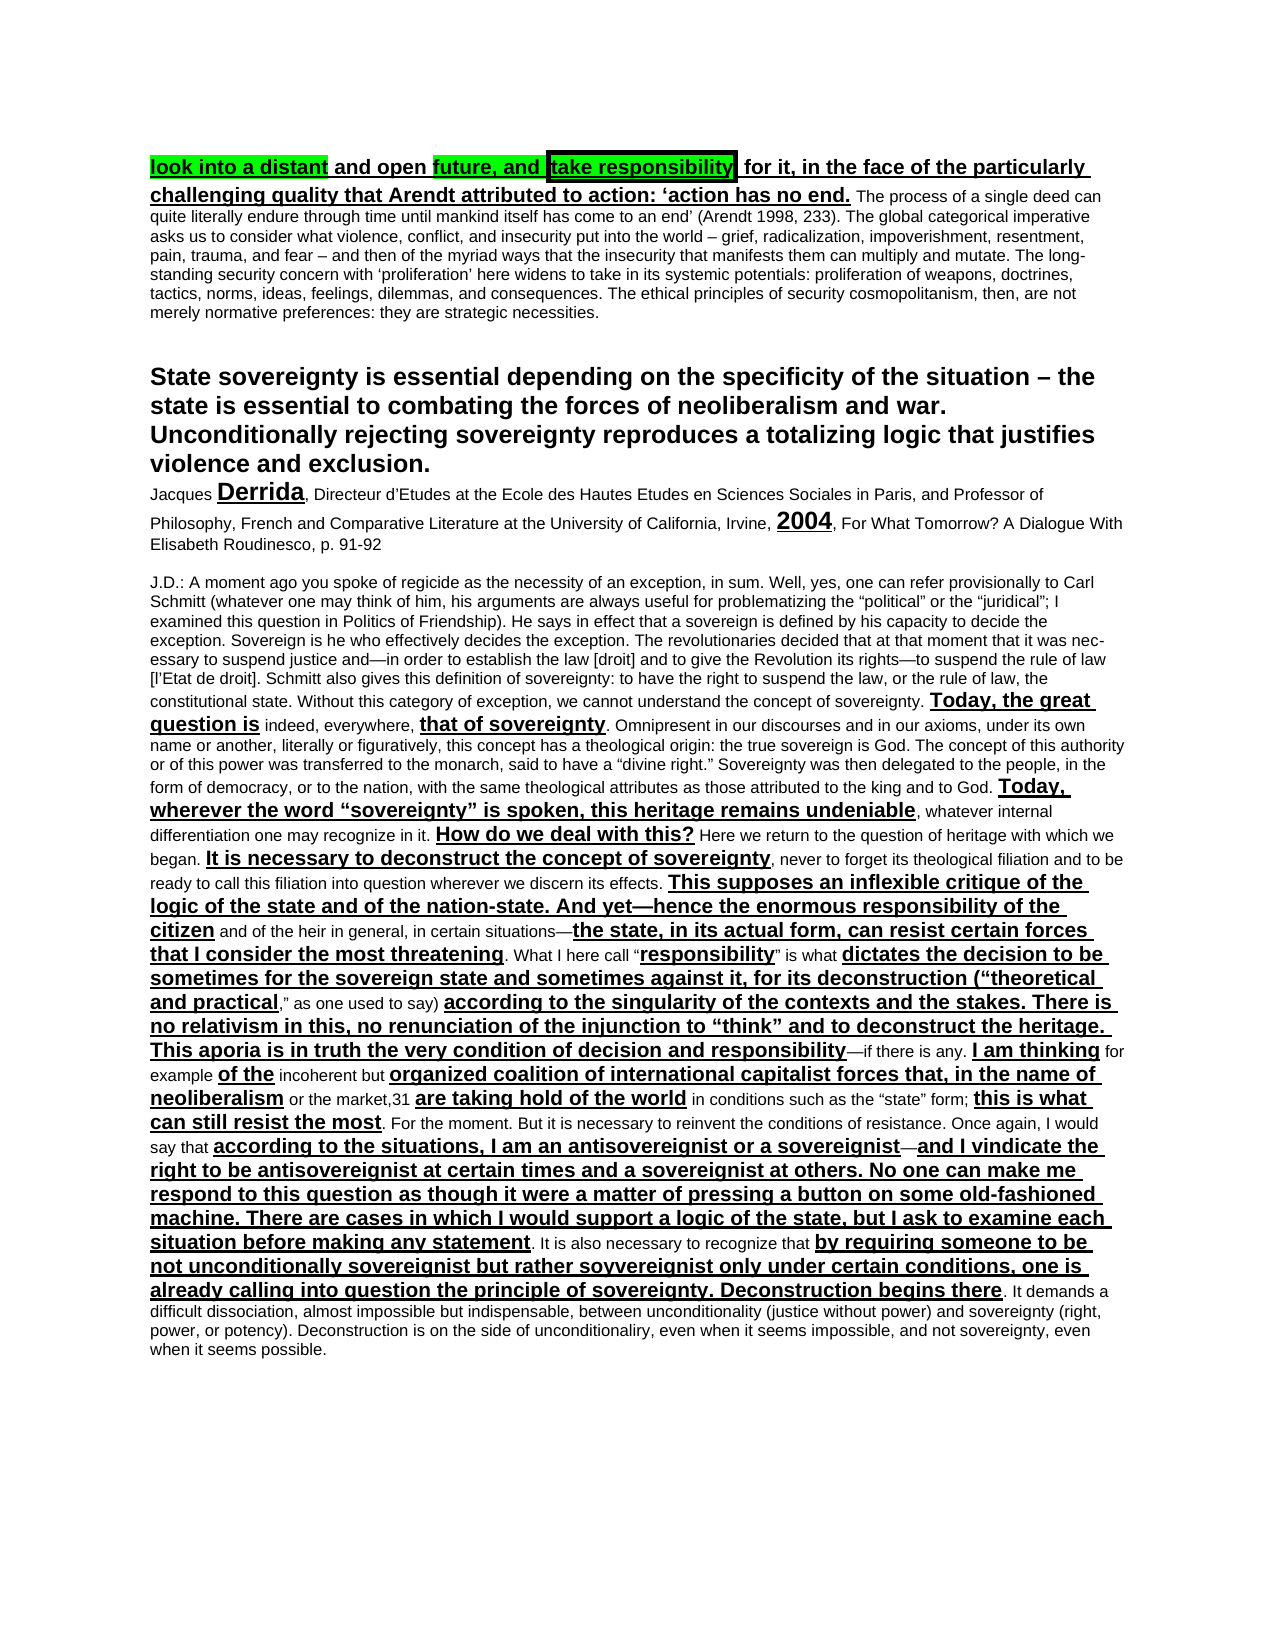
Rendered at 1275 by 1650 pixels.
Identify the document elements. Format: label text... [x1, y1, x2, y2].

text J.D.: A moment ago you spoke of regicide as the necessity of an exception, in sum. Well, yes, one can refer provisionally to Carl Schmitt (whatever one may think of him, his arguments are always useful for problematizing the “political” or the “juridical”; I examined this question in Politics of Friendship). He says in effect that a sovereign is defined by his capacity to decide the exception. Sovereign is he who effectively decides the exception. The revolutionaries decided that at that moment that it was necessary to suspend justice and—in order to establish the law [droit] and to give the Revolution its rights—to suspend the rule of law [l’Etat de droit]. Schmitt also gives this definition of sovereignty: to have the right to suspend the law, or the rule of law, the constitutional state. Without this category of exception, we cannot understand the concept of sovereignty. Today, the great question is indeed, everywhere, that of sovereignty. Omnipresent in our discourses and in our axioms, under its own name or another, literally or figuratively, this concept has a theological origin: the true sovereign is God. The concept of this authority or of this power was transferred to the monarch, said to have a “divine right.” Sovereignty was then delegated to the people, in the form of democracy, or to the nation, with the same theological attributes as those attributed to the king and to God. Today, wherever the word “sovereignty” is spoken, this heritage remains undeniable, whatever internal differentiation one may recognize in it. How do we deal with this? Here we return to the question of heritage with which we began. It is necessary to deconstruct the concept of sovereignty, never to forget its theological filiation and to be ready to call this filiation into question wherever we discern its effects. This supposes an inflexible critique of the logic of the state and of the nation-state. And yet—hence the enormous responsibility of the citizen and of the heir in general, in certain situations—the state, in its actual form, can resist certain forces that I consider the most threatening. What I here call “responsibility” is what dictates the decision to be sometimes for the sovereign state and sometimes against it, for its deconstruction (“theoretical and practical,” as one used to say) according to the singularity of the contexts and the stakes. There is no relativism in this, no renunciation of the injunction to “think” and to deconstruct the heritage. This aporia is in truth the very condition of decision and responsibility—if there is any. I am thinking for example of the incoherent but organized coalition of international capitalist forces that, in the name of neoliberalism or the market,31 are taking hold of the world in conditions such as the “state” form; this is what can still resist the most. For the moment. But it is necessary to reinvent the conditions of resistance. Once again, I would say that according to the situations, I am an antisovereignist or a sovereignist—and I vindicate the right to be antisovereignist at certain times and a sovereignist at others. No one can make me respond to this question as though it were a matter of pressing a button on some old-fashioned machine. There are cases in which I would support a logic of the state, but I ask to examine each situation before making any statement. It is also necessary to recognize that by requiring someone to be not unconditionally sovereignist but rather soyvereignist only under certain conditions, one is already calling into question the principle of sovereignty. Deconstruction begins there. It demands a difficult dissociation, almost impossible but indispensable, between unconditionality (justice without power) and sovereignty (right, power, or potency). Deconstruction is on the side of unconditionaliry, even when it seems impossible, and not sovereignty, even when it seems possible. [150, 573, 1125, 1359]
text Jacques Derrida, Directeur d’Etudes at the Ecole des Hautes Etudes en Sciences Sociales in Paris, and Professor of Philosophy, French and Comparative Literature at the University of California, Irvine, 2004, For What Tomorrow? A Dialogue With Elisabeth Roudinesco, p. 91-92 [150, 477, 1125, 554]
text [150, 150, 1125, 322]
text State sovereignty is essential depending on the specificity of the situation – the state is essential to combating the forces of neoliberalism and war. Unconditionally rejecting sovereignty reproduces a totalizing logic that justifies violence and exclusion. [150, 362, 1125, 477]
